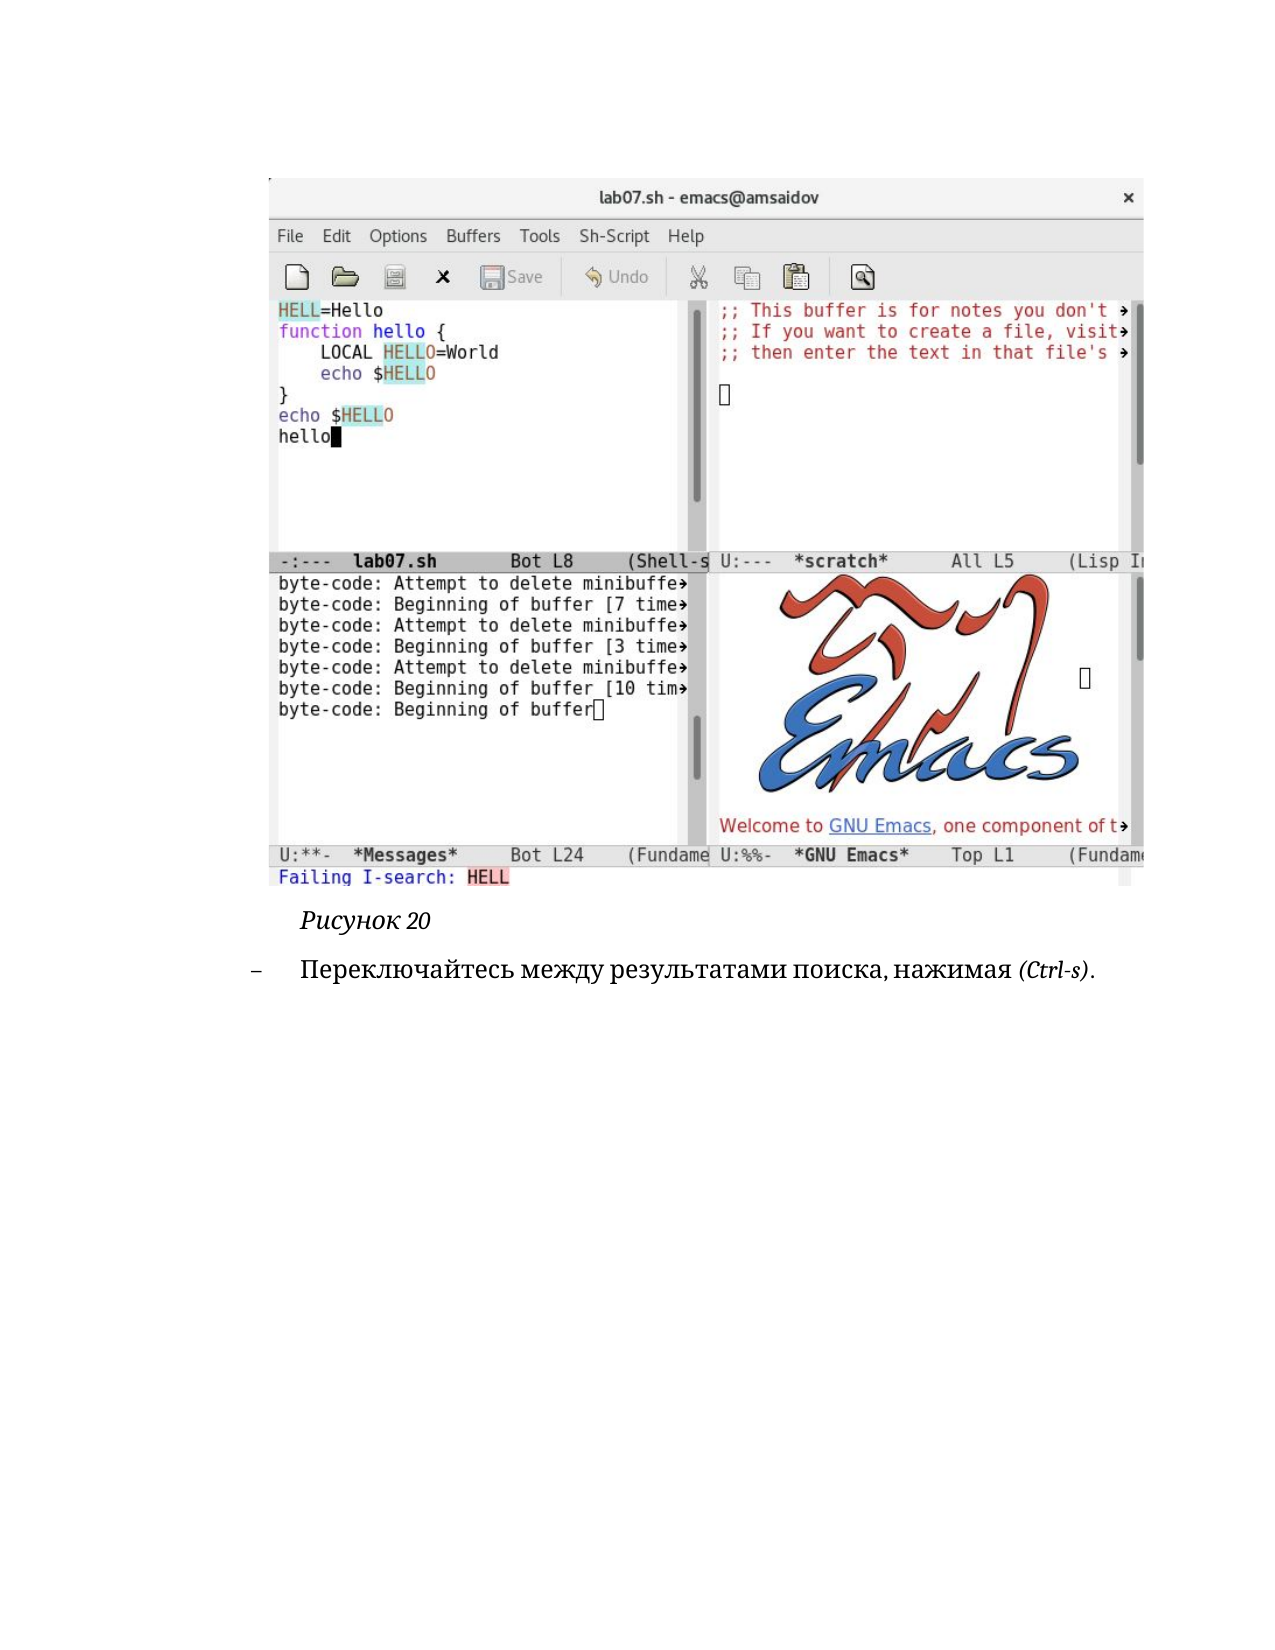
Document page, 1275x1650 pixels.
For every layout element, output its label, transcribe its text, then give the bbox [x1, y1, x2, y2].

list Рисунок 20 [250, 907, 1125, 936]
list Переключайтесь между результатами поиска, нажимая (Ctrl-s). [250, 956, 1125, 985]
picture [268, 178, 1144, 886]
